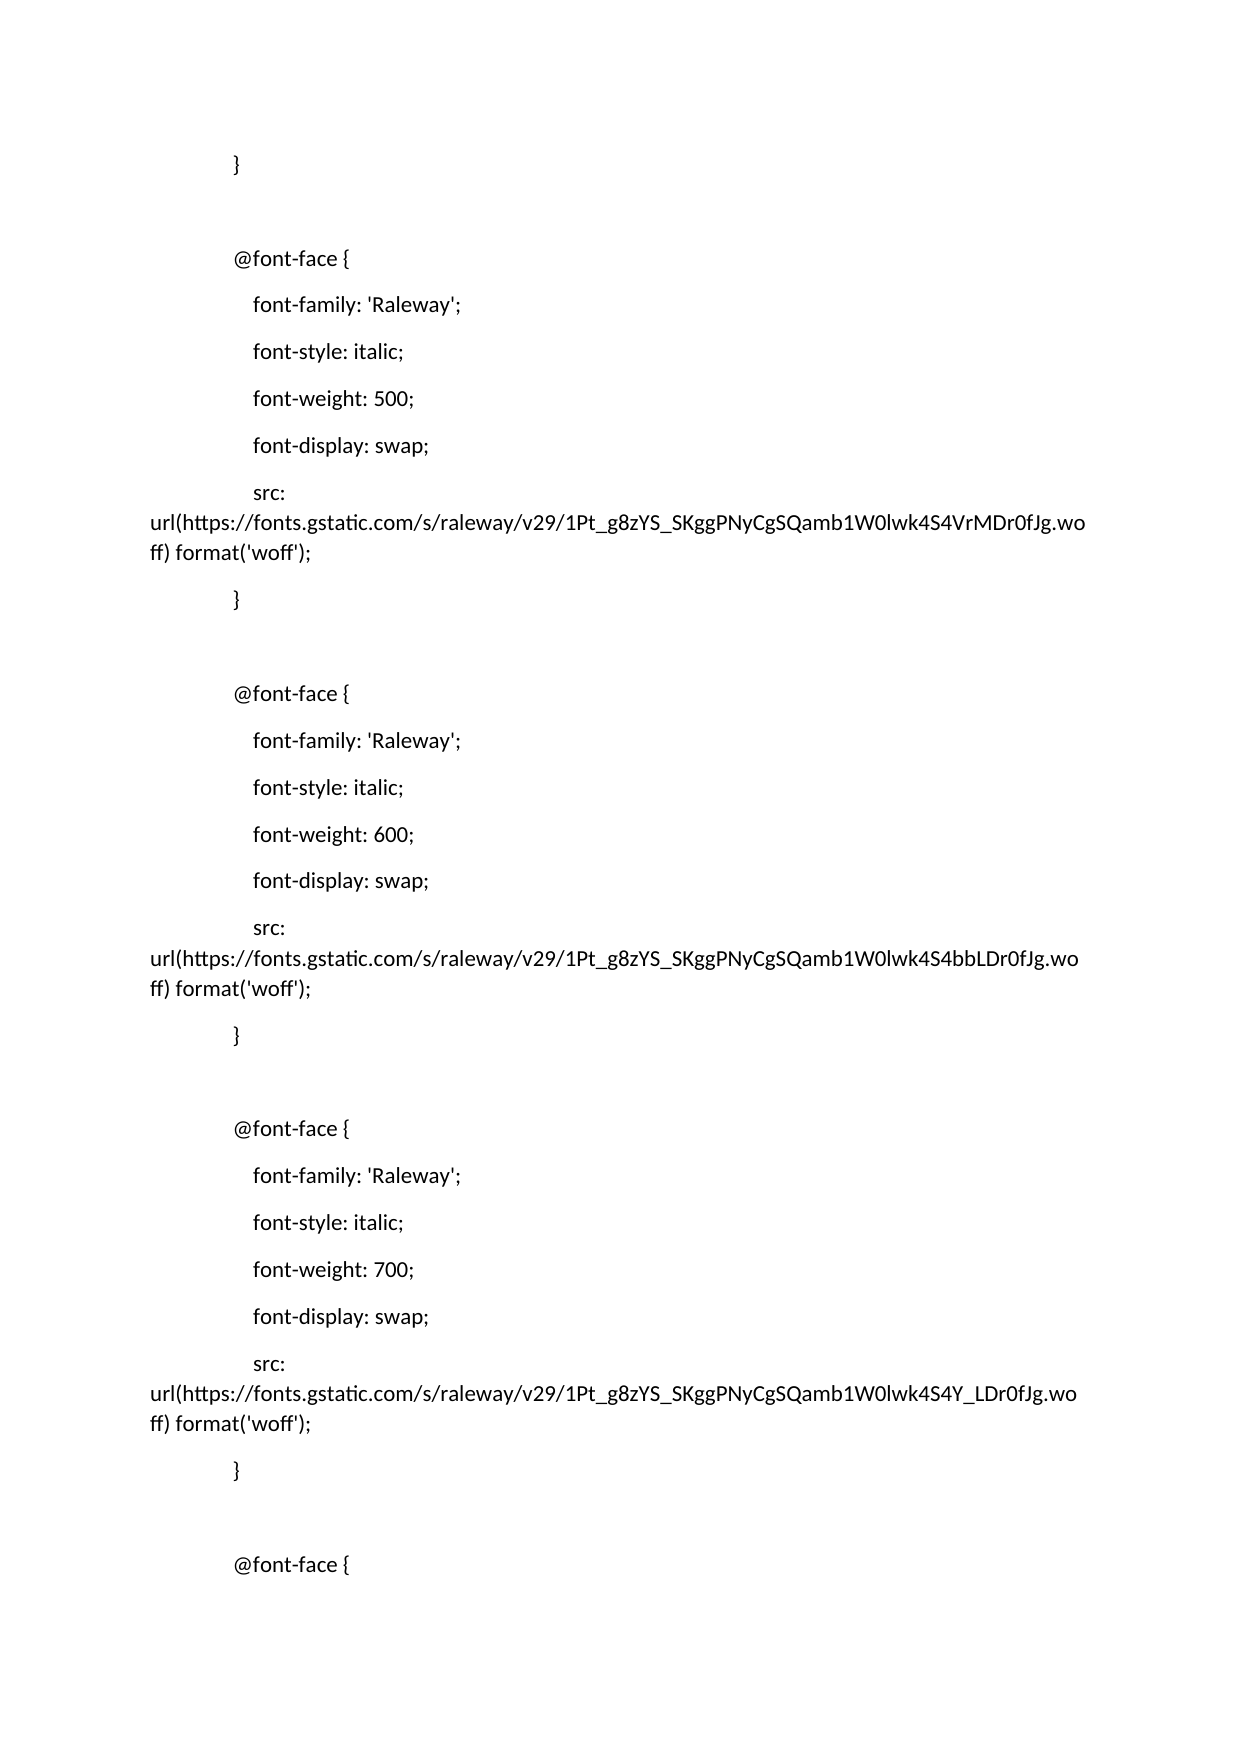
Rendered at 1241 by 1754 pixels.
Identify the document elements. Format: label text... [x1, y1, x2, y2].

text src: url(https://fonts.gstatic.com/s/raleway/v29/1Pt_g8zYS_SKggPNyCgSQamb1W0lwk4S4Y_LDr0fJg.woff) format('woff'); [150, 1349, 1090, 1437]
text font-style: italic; [150, 337, 1090, 366]
text src: url(https://fonts.gstatic.com/s/raleway/v29/1Pt_g8zYS_SKggPNyCgSQamb1W0lwk4S4VrMDr0fJg.woff) format('woff'); [150, 478, 1090, 567]
text font-weight: 600; [150, 820, 1090, 848]
text font-display: swap; [150, 431, 1090, 459]
text font-style: italic; [150, 1208, 1090, 1236]
text font-display: swap; [150, 867, 1090, 895]
text font-family: 'Raleway'; [150, 291, 1090, 319]
text } [150, 1021, 1090, 1049]
text } [150, 1456, 1090, 1484]
text @font-face { [150, 1550, 1090, 1578]
text font-family: 'Raleway'; [150, 1161, 1090, 1189]
text } [150, 585, 1090, 613]
text font-style: italic; [150, 773, 1090, 801]
text @font-face { [150, 244, 1090, 272]
text @font-face { [150, 1114, 1090, 1143]
text src: url(https://fonts.gstatic.com/s/raleway/v29/1Pt_g8zYS_SKggPNyCgSQamb1W0lwk4S4bbLDr0fJg.woff) format('woff'); [150, 913, 1090, 1002]
text font-family: 'Raleway'; [150, 726, 1090, 754]
text font-display: swap; [150, 1302, 1090, 1330]
text } [150, 150, 1090, 178]
text font-weight: 700; [150, 1255, 1090, 1283]
text font-weight: 500; [150, 384, 1090, 412]
text @font-face { [150, 679, 1090, 707]
